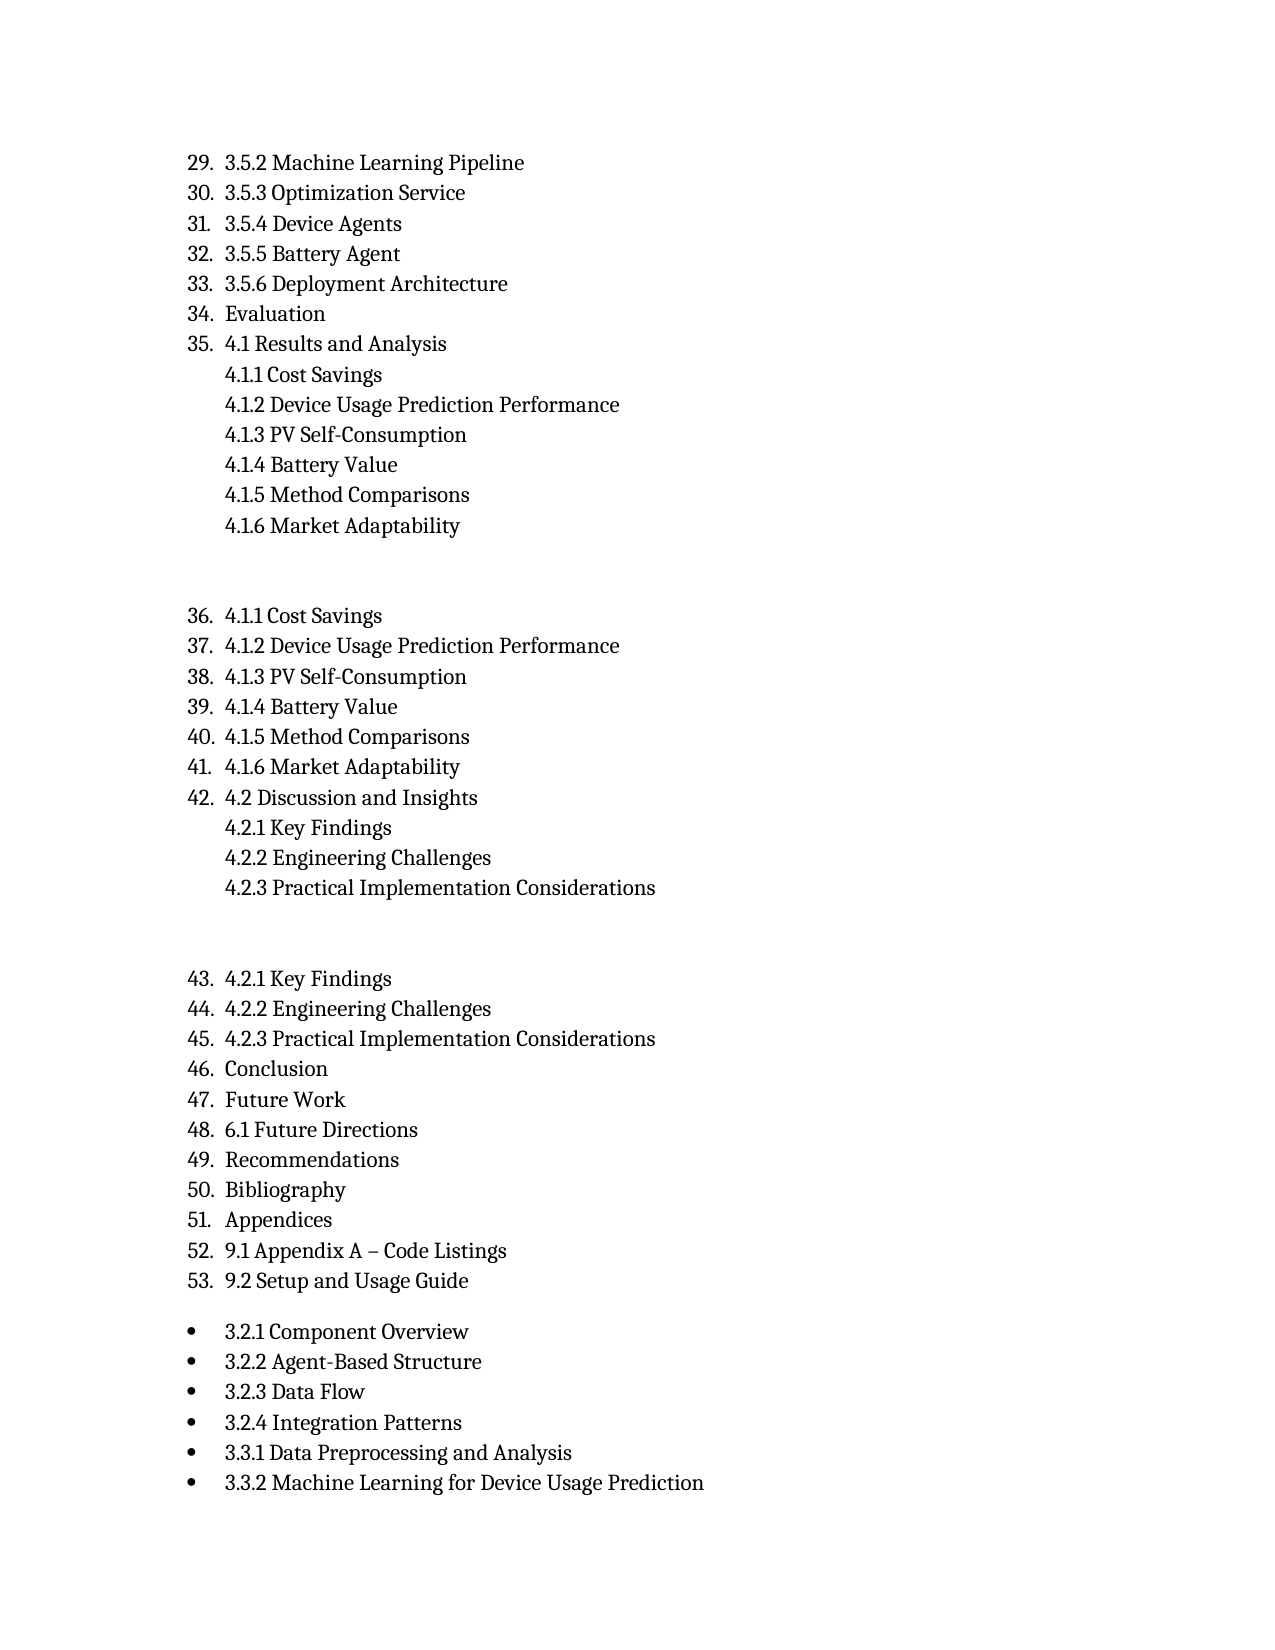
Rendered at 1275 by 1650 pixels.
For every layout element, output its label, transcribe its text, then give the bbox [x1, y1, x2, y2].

list 3.3.2 Machine Learning for Device Usage Prediction [187, 1470, 1087, 1496]
list Appendices [187, 1207, 1087, 1234]
list 4.1.3 PV Self-Consumption [187, 663, 1087, 690]
list Bibliography [187, 1177, 1087, 1203]
list 4.1.1 Cost Savings [187, 603, 1087, 629]
list 9.2 Setup and Usage Guide [187, 1268, 1087, 1294]
list 3.5.5 Battery Agent [187, 241, 1087, 267]
list 4.1.6 Market Adaptability [187, 754, 1087, 781]
list 4.2.1 Key Findings [187, 966, 1087, 992]
list 3.3.1 Data Preprocessing and Analysis [187, 1439, 1087, 1466]
list 3.2.1 Component Overview [187, 1319, 1087, 1345]
list 3.5.3 Optimization Service [187, 180, 1087, 207]
list 3.2.2 Agent-Based Structure [187, 1349, 1087, 1375]
list 4.1.2 Device Usage Prediction Performance [187, 633, 1087, 660]
list Recommendations [187, 1147, 1087, 1173]
list 3.5.2 Machine Learning Pipeline [187, 150, 1087, 176]
list 4.2.2 Engineering Challenges [187, 996, 1087, 1022]
list 4.1.4 Battery Value [187, 694, 1087, 720]
list 4.1 Results and Analysis 4.1.1 Cost Savings 4.1.2 Device Usage Prediction Performance 4.1.3 PV Self-Consumption 4.1.4 Battery Value 4.1.5 Method Comparisons 4.1.6 Market Adaptability [187, 331, 1087, 599]
list Conclusion [187, 1056, 1087, 1083]
list 6.1 Future Directions [187, 1117, 1087, 1143]
list 9.1 Appendix A – Code Listings [187, 1237, 1087, 1264]
list Evaluation [187, 301, 1087, 327]
list 3.2.3 Data Flow [187, 1379, 1087, 1406]
list 4.2 Discussion and Insights 4.2.1 Key Findings 4.2.2 Engineering Challenges 4.2.3 Practical Implementation Considerations [187, 784, 1087, 962]
list 4.1.5 Method Comparisons [187, 724, 1087, 750]
list 4.2.3 Practical Implementation Considerations [187, 1026, 1087, 1052]
list 3.5.6 Deployment Architecture [187, 271, 1087, 297]
list Future Work [187, 1086, 1087, 1113]
list 3.5.4 Device Agents [187, 210, 1087, 237]
list 3.2.4 Integration Patterns [187, 1409, 1087, 1436]
